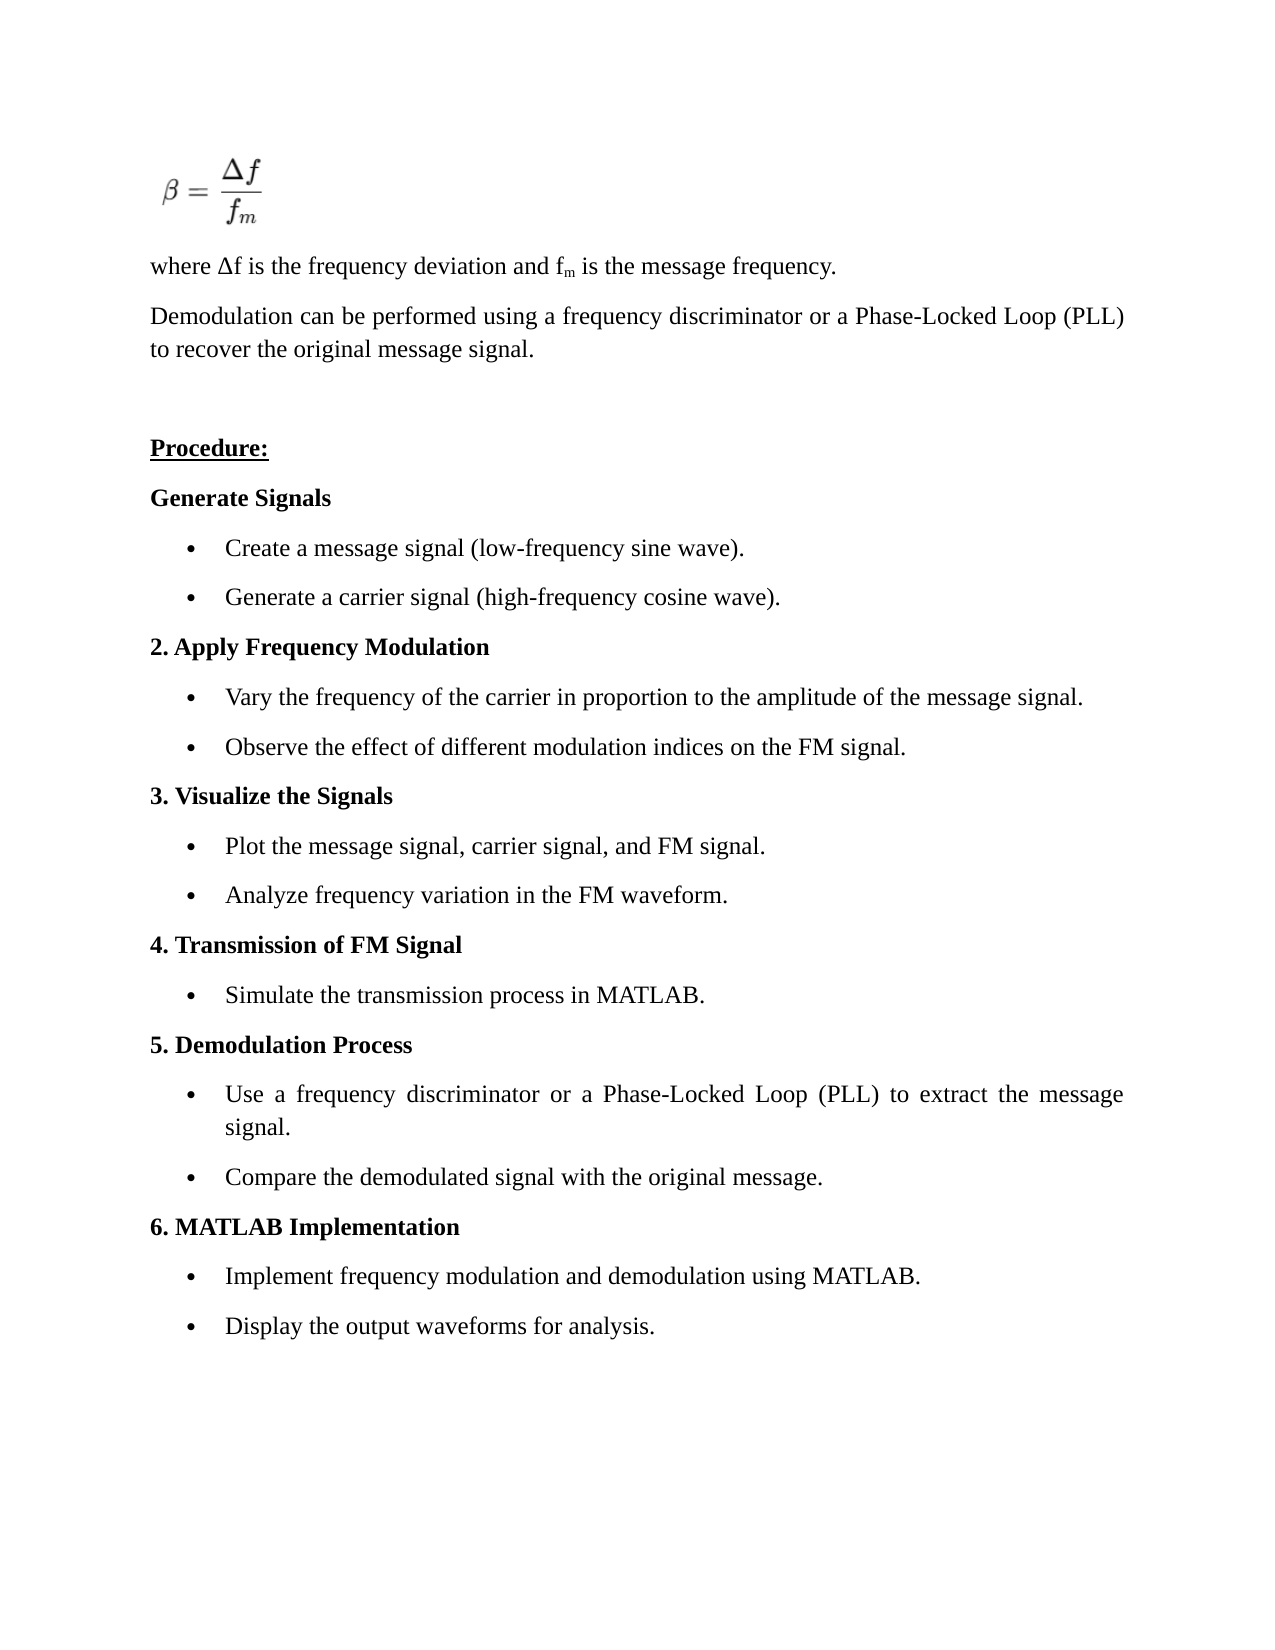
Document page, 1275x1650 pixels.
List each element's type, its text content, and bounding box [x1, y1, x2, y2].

picture [150, 150, 322, 231]
list Compare the demodulated signal with the original message. [187, 1162, 1125, 1191]
list Generate a carrier signal (high-frequency cosine wave). [187, 582, 1125, 611]
text 3. Visualize the Signals [150, 781, 1125, 810]
text 4. Transmission of FM Signal [150, 930, 1125, 959]
list Vary the frequency of the carrier in proportion to the amplitude of the message signal. [187, 682, 1125, 711]
text 5. Demodulation Process [150, 1030, 1125, 1058]
list Simulate the transmission process in MATLAB. [187, 980, 1125, 1009]
list Analyze frequency variation in the FM waveform. [187, 881, 1125, 909]
text where Δf is the frequency deviation and fm is the message frequency. [150, 251, 1125, 280]
text Demodulation can be performed using a frequency discriminator or a Phase-Locked Loop (PLL) to recover the original message signal. [150, 301, 1125, 363]
text Generate Signals [150, 483, 1125, 512]
text 6. MATLAB Implementation [150, 1212, 1125, 1241]
list Implement frequency modulation and demodulation using MATLAB. [187, 1261, 1125, 1290]
list Observe the effect of different modulation indices on the FM signal. [187, 732, 1125, 760]
list Use a frequency discriminator or a Phase-Locked Loop (PLL) to extract the message signal. [187, 1079, 1125, 1141]
list Create a message signal (low-frequency sine wave). [187, 533, 1125, 562]
list Plot the message signal, carrier signal, and FM signal. [187, 831, 1125, 860]
text Procedure: [150, 433, 1125, 462]
text 2. Apply Frequency Modulation [150, 632, 1125, 661]
list Display the output waveforms for analysis. [187, 1311, 1125, 1340]
